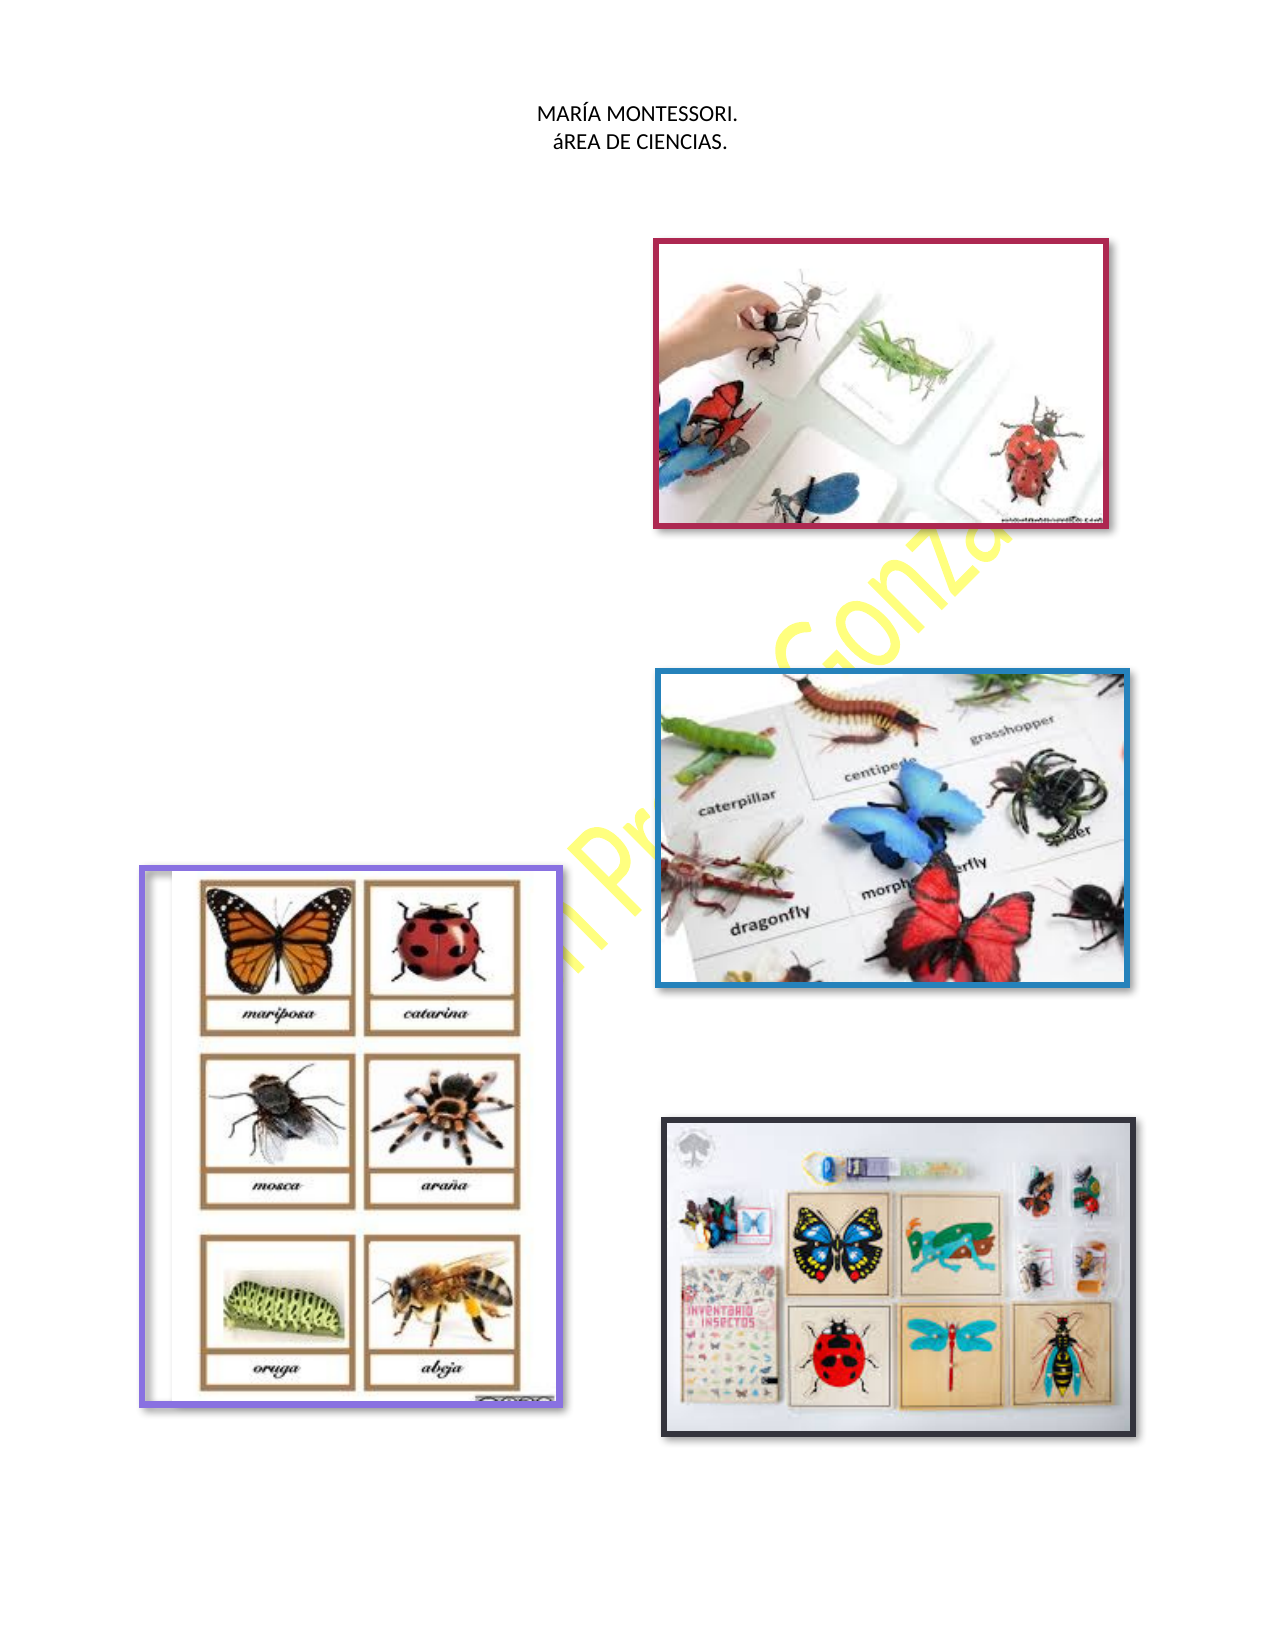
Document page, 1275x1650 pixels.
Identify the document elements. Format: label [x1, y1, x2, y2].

picture [661, 674, 1124, 982]
picture [172, 871, 556, 1401]
picture [659, 244, 1103, 523]
picture [667, 1123, 1130, 1431]
